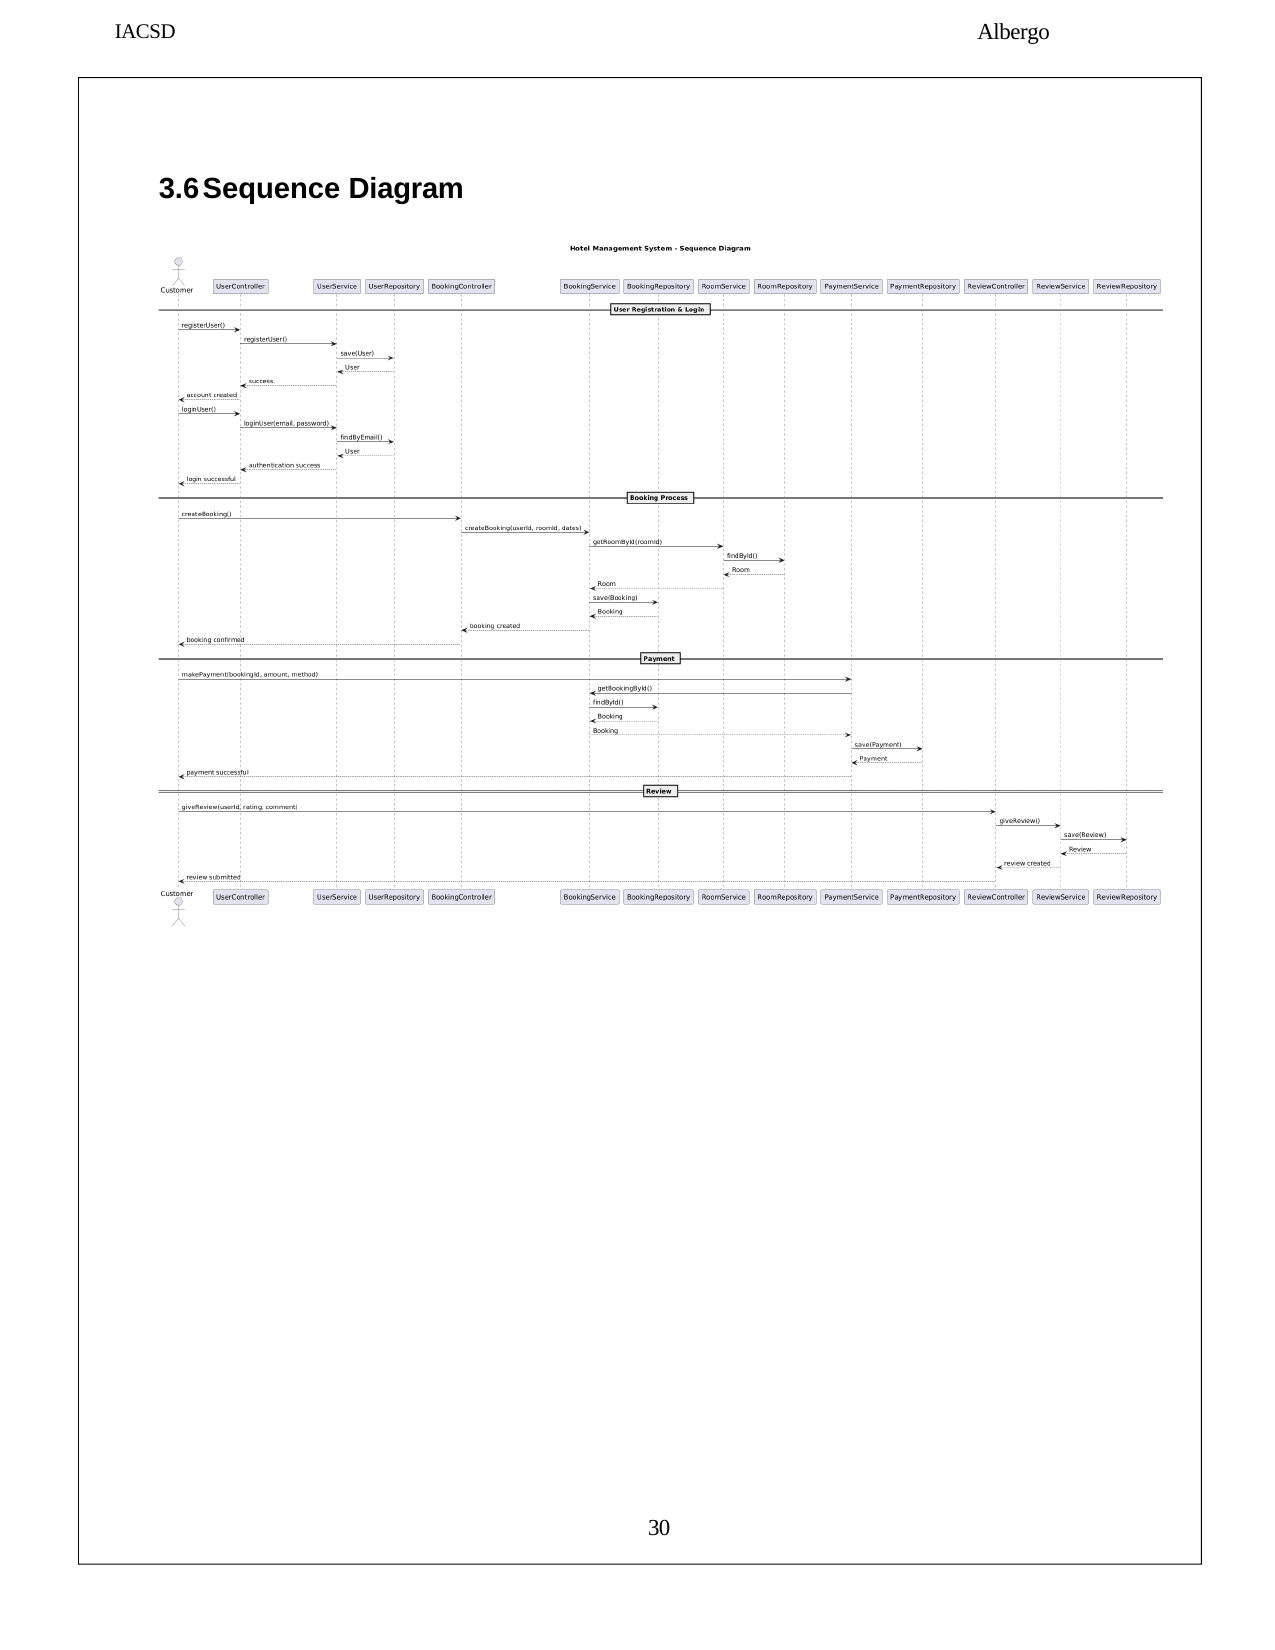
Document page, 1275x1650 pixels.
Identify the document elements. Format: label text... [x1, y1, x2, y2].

list Sequence Diagram [158, 171, 1162, 204]
picture [158, 237, 1165, 928]
